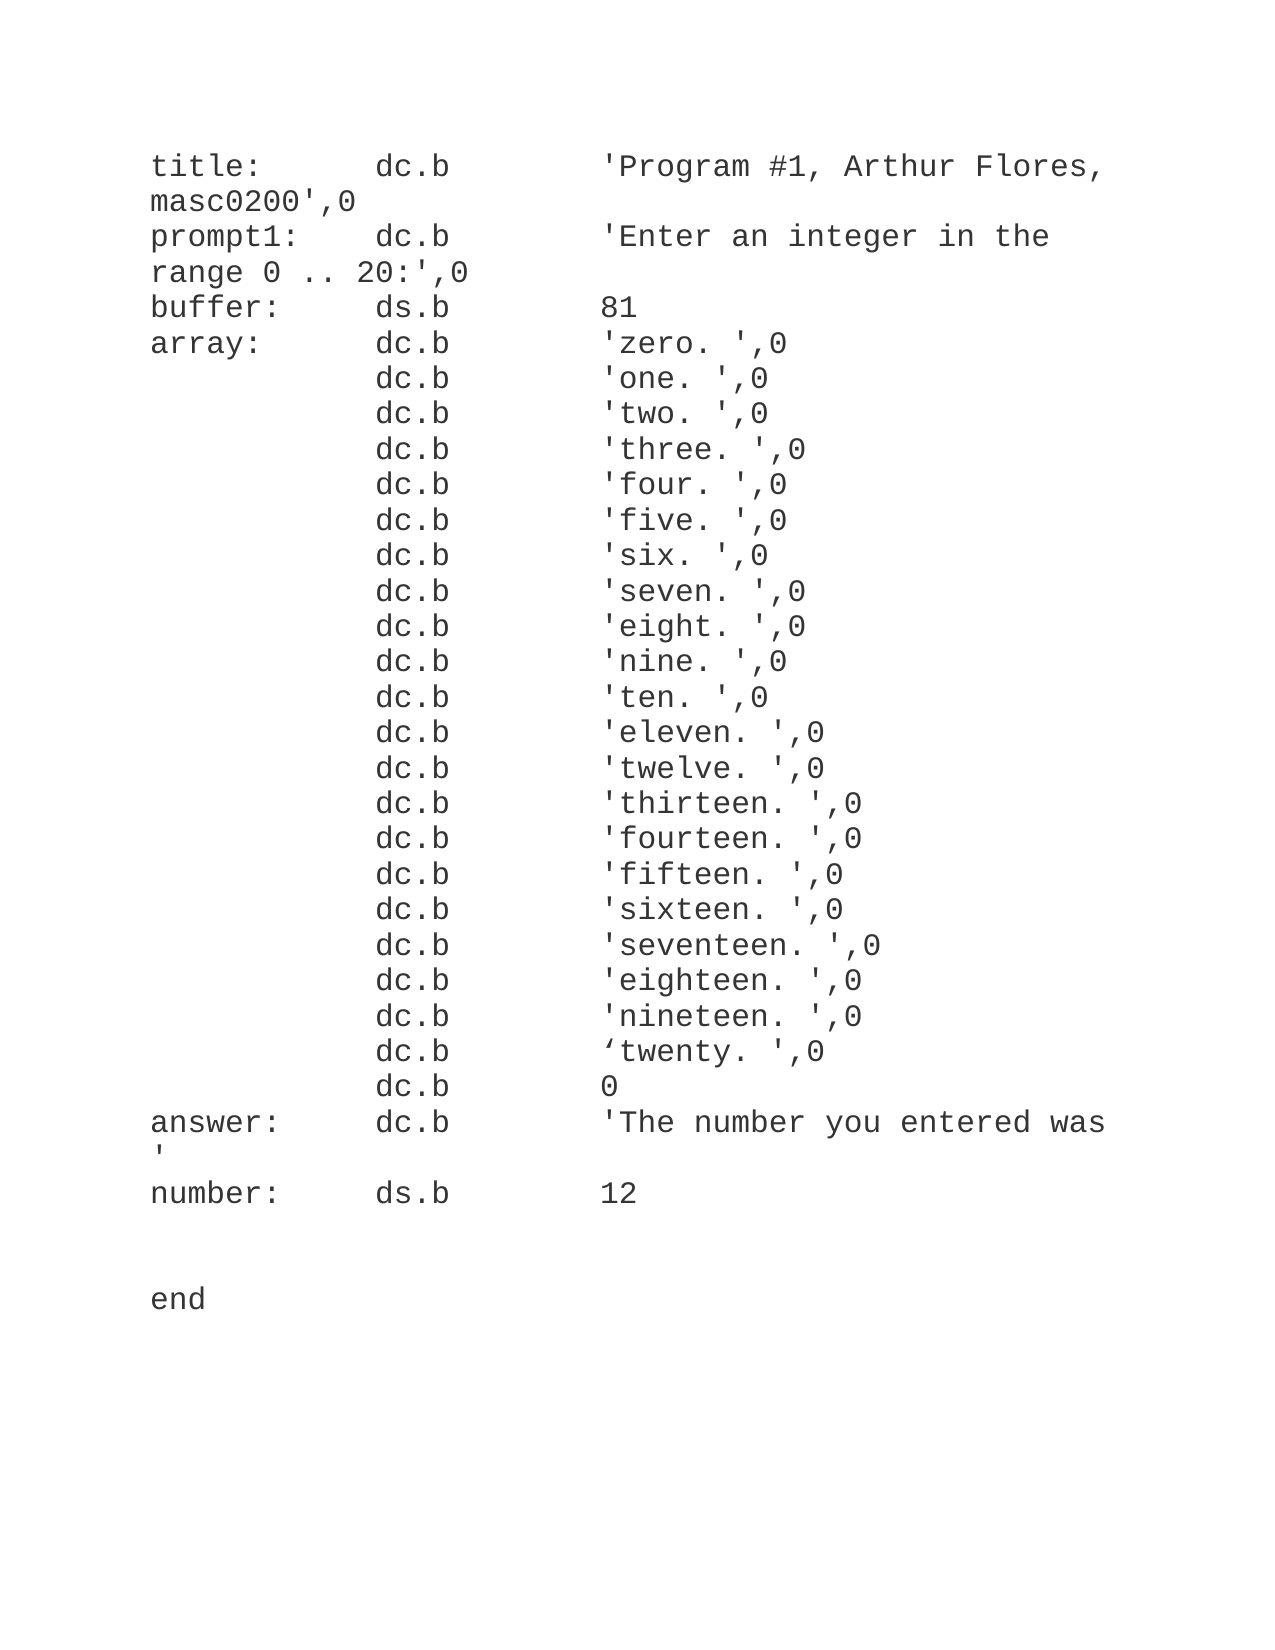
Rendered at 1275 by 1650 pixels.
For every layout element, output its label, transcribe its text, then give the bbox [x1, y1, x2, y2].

text dc.b 'seventeen. ',0 [150, 929, 1125, 964]
text dc.b 'two. ',0 [150, 398, 1125, 433]
text dc.b 'thirteen. ',0 [150, 787, 1125, 823]
text end [150, 1283, 1125, 1319]
text dc.b 'ten. ',0 [150, 681, 1125, 717]
text dc.b 'fifteen. ',0 [150, 858, 1125, 894]
text prompt1: dc.b 'Enter an integer in the range 0 .. 20:',0 [150, 221, 1125, 292]
text dc.b 'five. ',0 [150, 504, 1125, 539]
text array: dc.b 'zero. ',0 [150, 327, 1125, 362]
text dc.b 'twelve. ',0 [150, 752, 1125, 787]
text dc.b 'nine. ',0 [150, 646, 1125, 681]
text dc.b 'sixteen. ',0 [150, 894, 1125, 929]
text dc.b ‘twenty. ',0 [150, 1035, 1125, 1071]
text dc.b 'seven. ',0 [150, 575, 1125, 610]
text dc.b 'three. ',0 [150, 433, 1125, 469]
text dc.b 0 [150, 1071, 1125, 1106]
text dc.b 'eight. ',0 [150, 610, 1125, 646]
text answer: dc.b 'The number you entered was ' [150, 1106, 1125, 1177]
text title: dc.b 'Program #1, Arthur Flores, masc0200',0 [150, 150, 1125, 221]
text dc.b 'six. ',0 [150, 539, 1125, 575]
text dc.b 'four. ',0 [150, 469, 1125, 504]
text buffer: ds.b 81 [150, 292, 1125, 327]
text dc.b 'nineteen. ',0 [150, 1000, 1125, 1035]
text dc.b 'eighteen. ',0 [150, 964, 1125, 1000]
text dc.b 'one. ',0 [150, 362, 1125, 398]
text number: ds.b 12 [150, 1177, 1125, 1212]
text dc.b 'eleven. ',0 [150, 717, 1125, 752]
text dc.b 'fourteen. ',0 [150, 823, 1125, 858]
